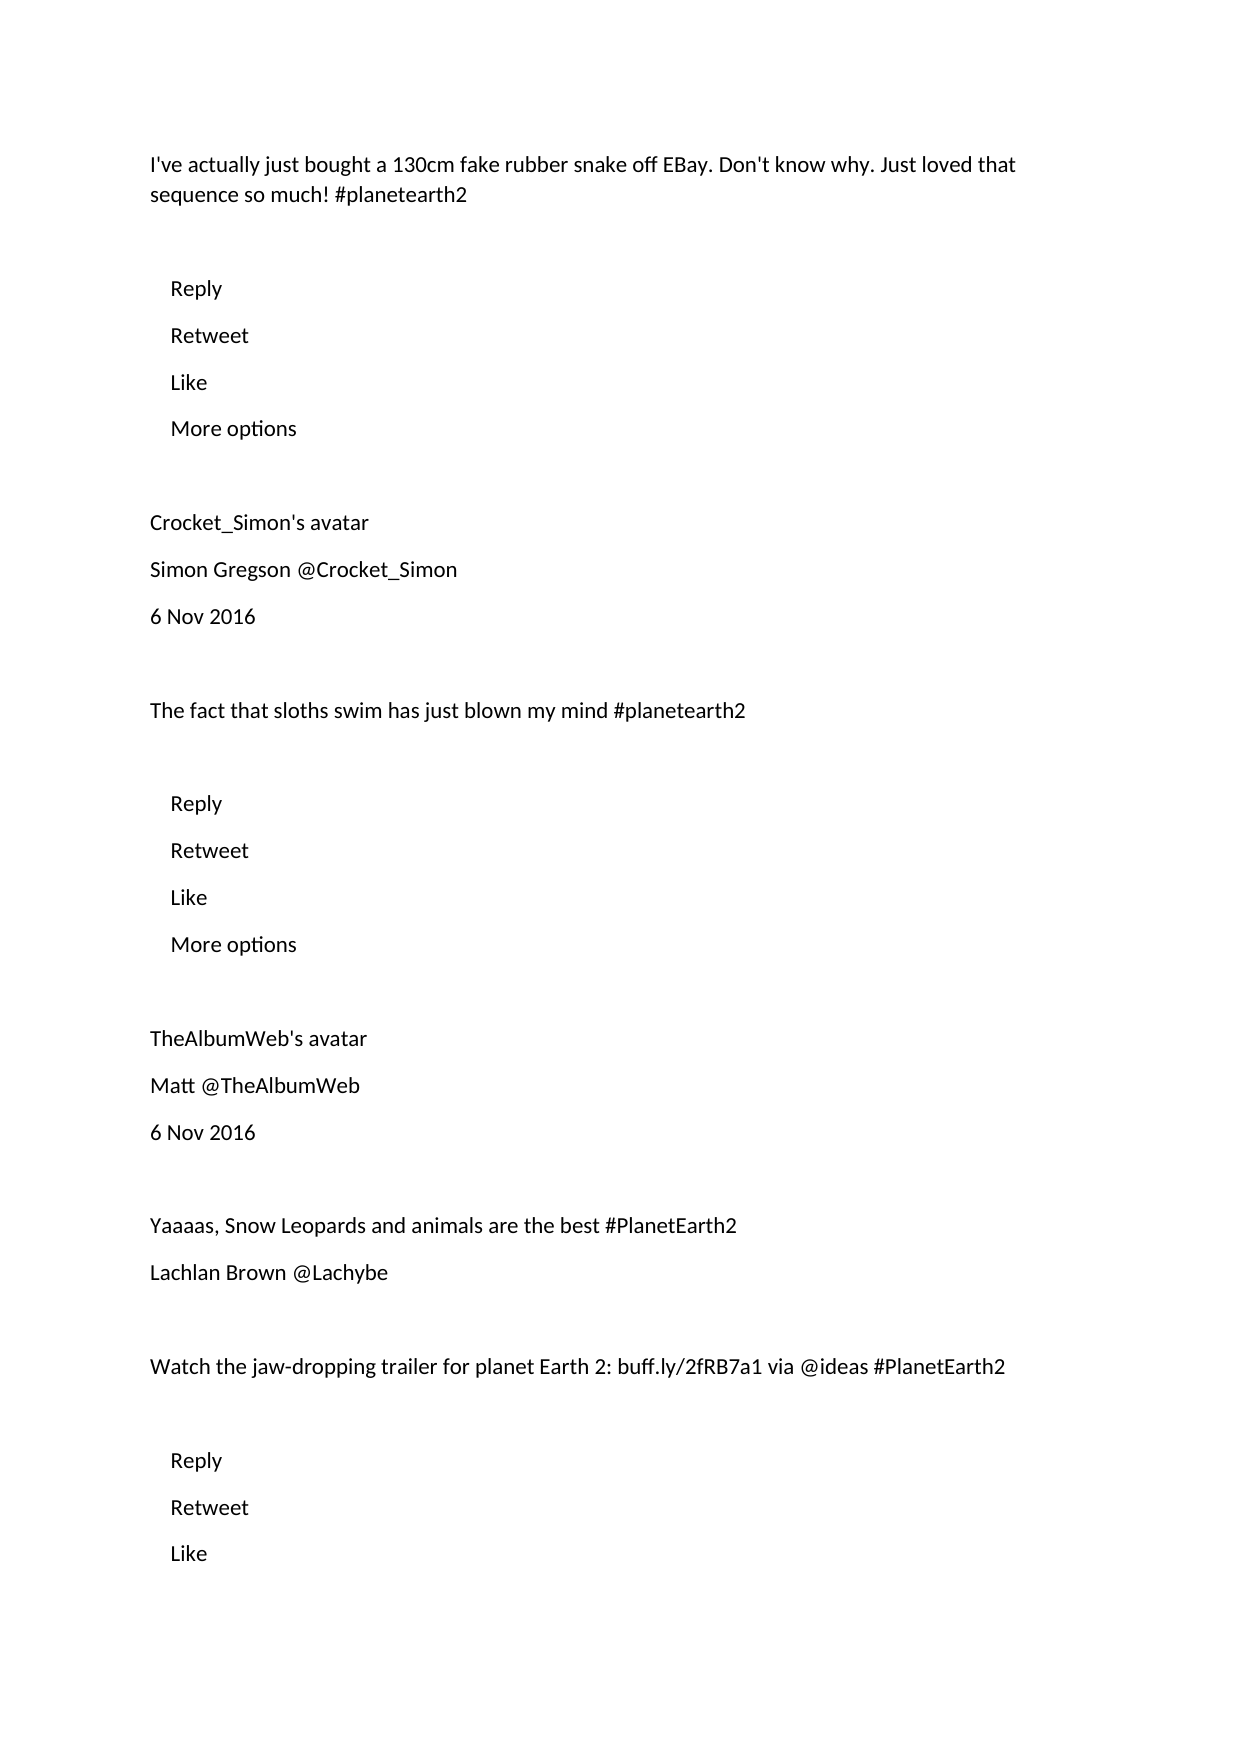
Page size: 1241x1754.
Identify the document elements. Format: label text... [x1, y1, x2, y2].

text The fact that sloths swim has just blown my mind #planetearth2 [150, 696, 1090, 724]
text Watch the jaw-dropping trailer for planet Earth 2: buff.ly/2fRB7a1 via @ideas #PlanetEarth2 [150, 1352, 1090, 1380]
text Reply [150, 1446, 1090, 1474]
text TheAlbumWeb's avatar [150, 1024, 1090, 1052]
text I've actually just bought a 130cm fake rubber snake off EBay. Don't know why. Just loved that sequence so much! #planetearth2 [150, 150, 1090, 208]
text Crocket_Simon's avatar [150, 508, 1090, 536]
text 6 Nov 2016 [150, 602, 1090, 630]
text Retweet [150, 321, 1090, 349]
text Lachlan Brown @Lachybe [150, 1258, 1090, 1286]
text Simon Gregson @Crocket_Simon [150, 555, 1090, 583]
text Retweet [150, 1493, 1090, 1521]
text Retweet [150, 836, 1090, 864]
text Yaaaas, Snow Leopards and animals are the best #PlanetEarth2 [150, 1211, 1090, 1239]
text Like [150, 883, 1090, 911]
text Like [150, 1539, 1090, 1568]
text 6 Nov 2016 [150, 1118, 1090, 1146]
text Reply [150, 274, 1090, 302]
text Matt @TheAlbumWeb [150, 1071, 1090, 1099]
text Like [150, 368, 1090, 396]
text Reply [150, 789, 1090, 818]
text More options [150, 930, 1090, 958]
text More options [150, 414, 1090, 443]
